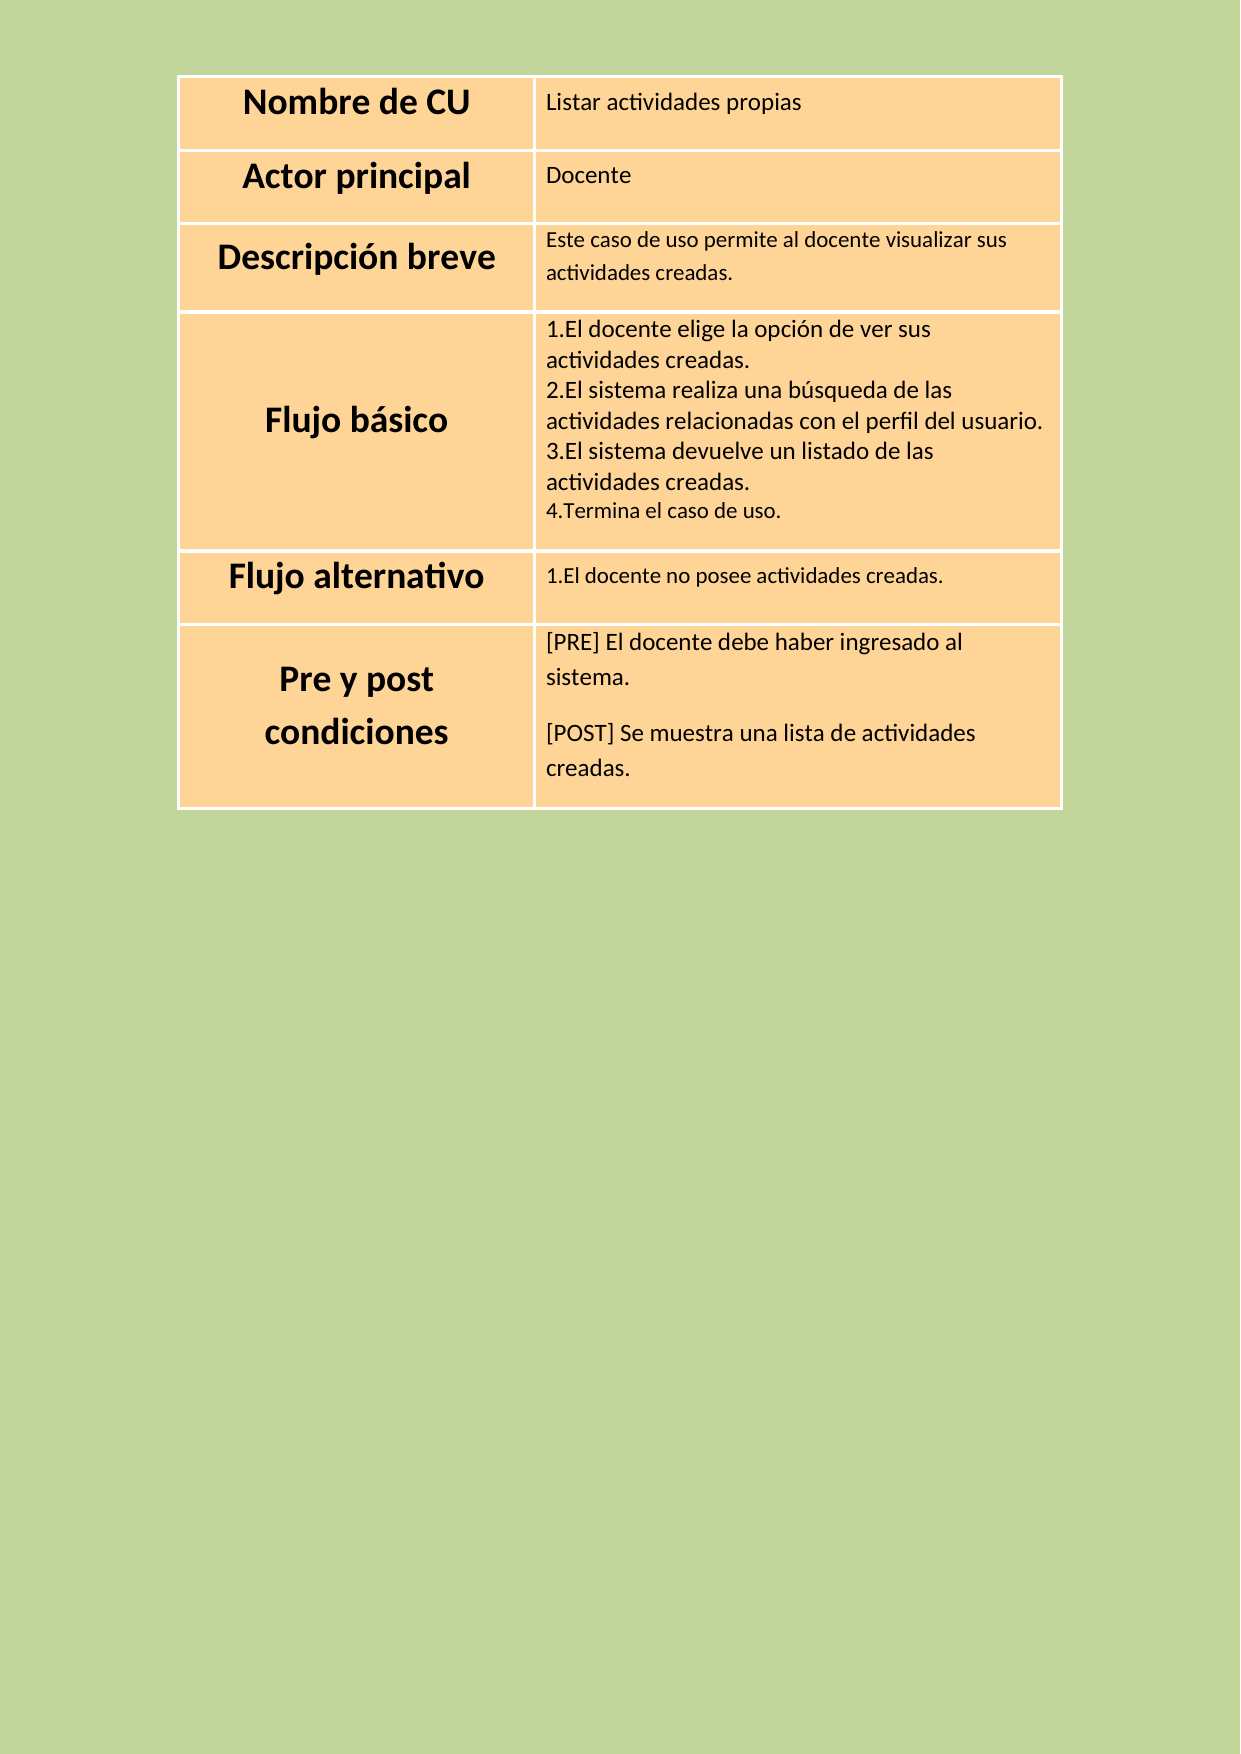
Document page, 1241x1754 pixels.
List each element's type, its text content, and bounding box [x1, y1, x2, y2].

table_header Listar actividades propias [536, 78, 1060, 149]
table_cell Flujo básico [180, 314, 533, 549]
table_cell Flujo alternativo [180, 553, 533, 623]
table_cell 1.El docente elige la opción de ver sus actividades creadas. 2.El sistema realiza una búsqueda de las actividades relacionadas con el perfil del usuario. 3.El sistema devuelve un listado de las actividades creadas. 4.Termina el caso de uso. [536, 314, 1060, 549]
table_cell 1.El docente no posee actividades creadas. [536, 553, 1060, 623]
table_header Nombre de CU [180, 78, 533, 149]
table_cell Pre y post condiciones [180, 626, 533, 807]
table_cell Docente [536, 152, 1060, 222]
table_cell [PRE] El docente debe haber ingresado al sistema. [POST] Se muestra una lista de actividades creadas. [536, 626, 1060, 807]
table_cell Este caso de uso permite al docente visualizar sus actividades creadas. [536, 225, 1060, 310]
table_cell Descripción breve [180, 225, 533, 310]
table_cell Actor principal [180, 152, 533, 222]
